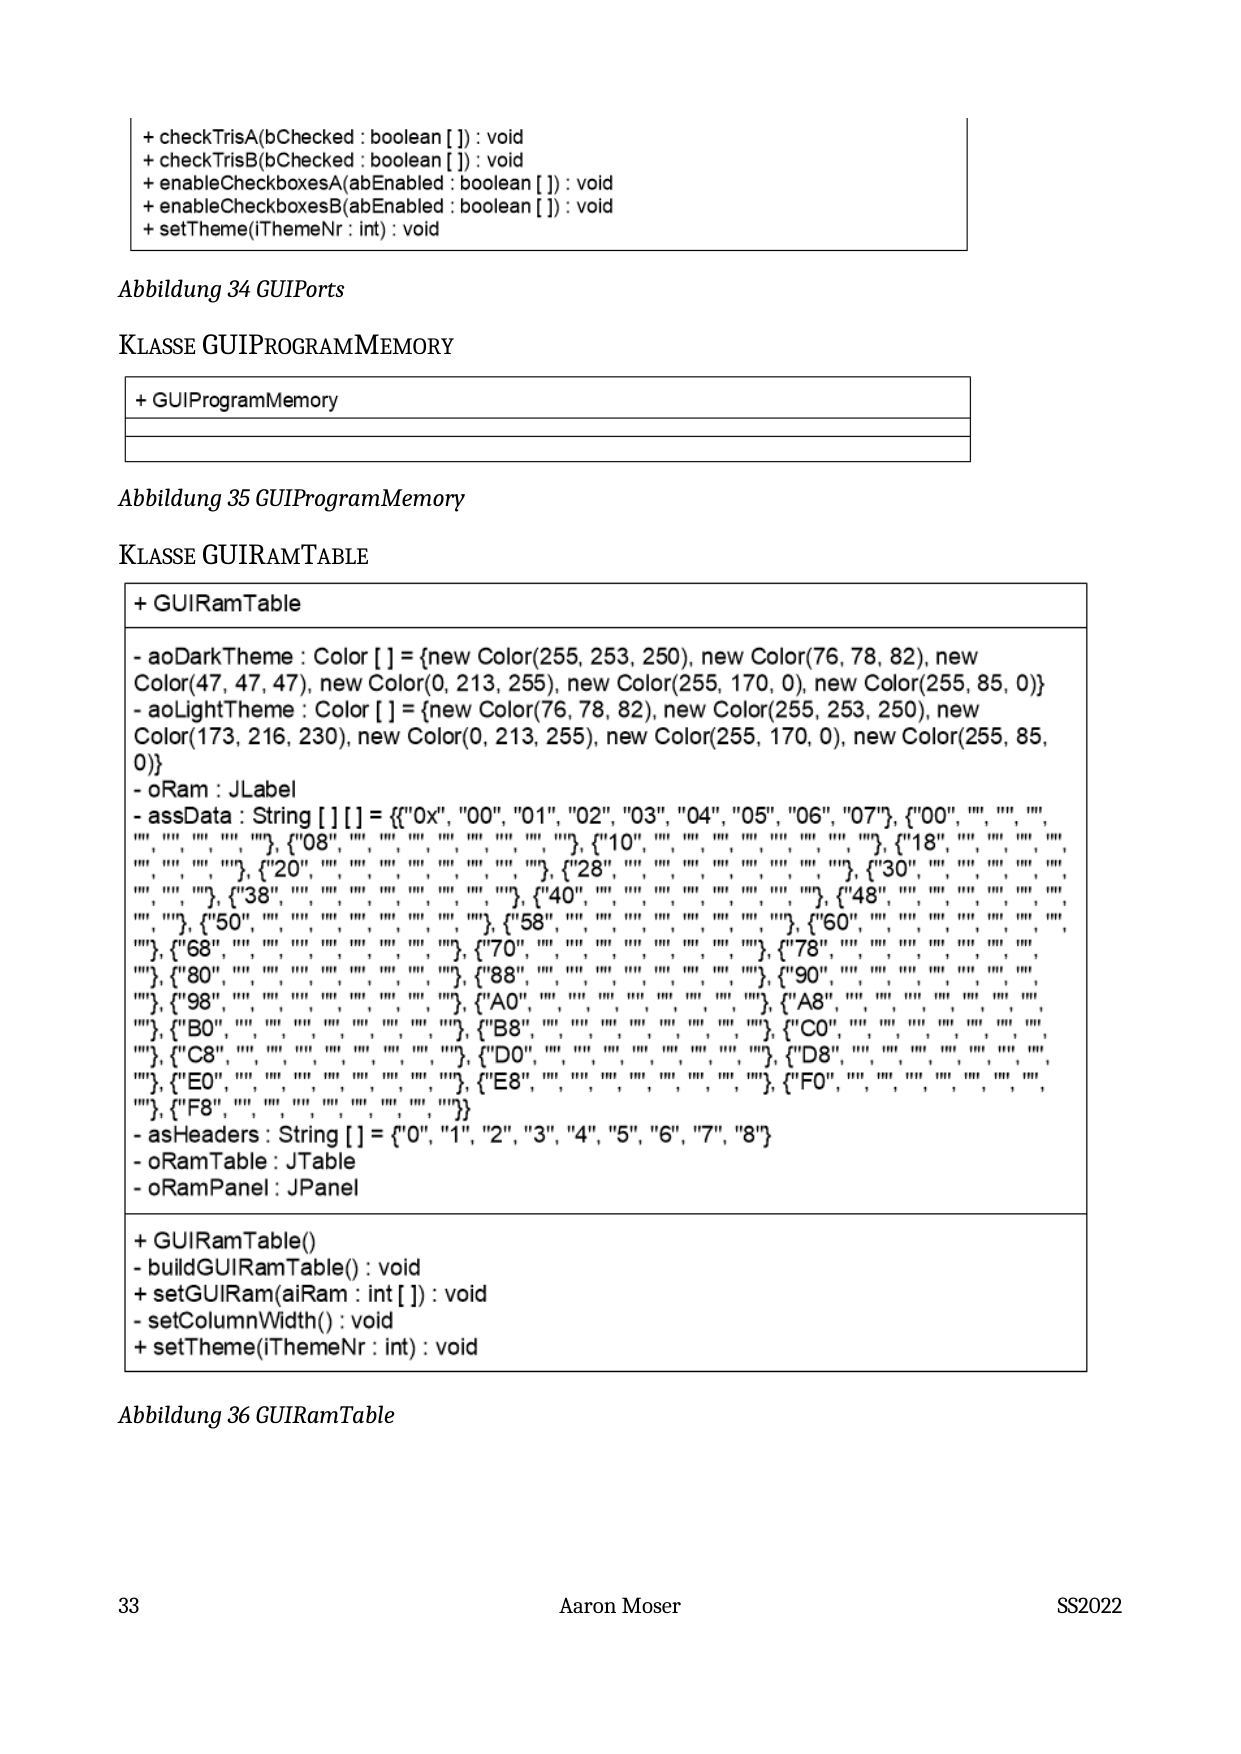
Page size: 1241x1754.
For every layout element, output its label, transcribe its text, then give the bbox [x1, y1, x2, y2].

picture [118, 575, 1098, 1384]
text Abbildung 35 GUIProgramMemory [118, 484, 1122, 513]
picture [118, 366, 979, 468]
picture [118, 118, 979, 259]
text Abbildung 34 GUIPorts [118, 274, 1122, 303]
text Abbildung 36 GUIRamTable [118, 1401, 1122, 1429]
